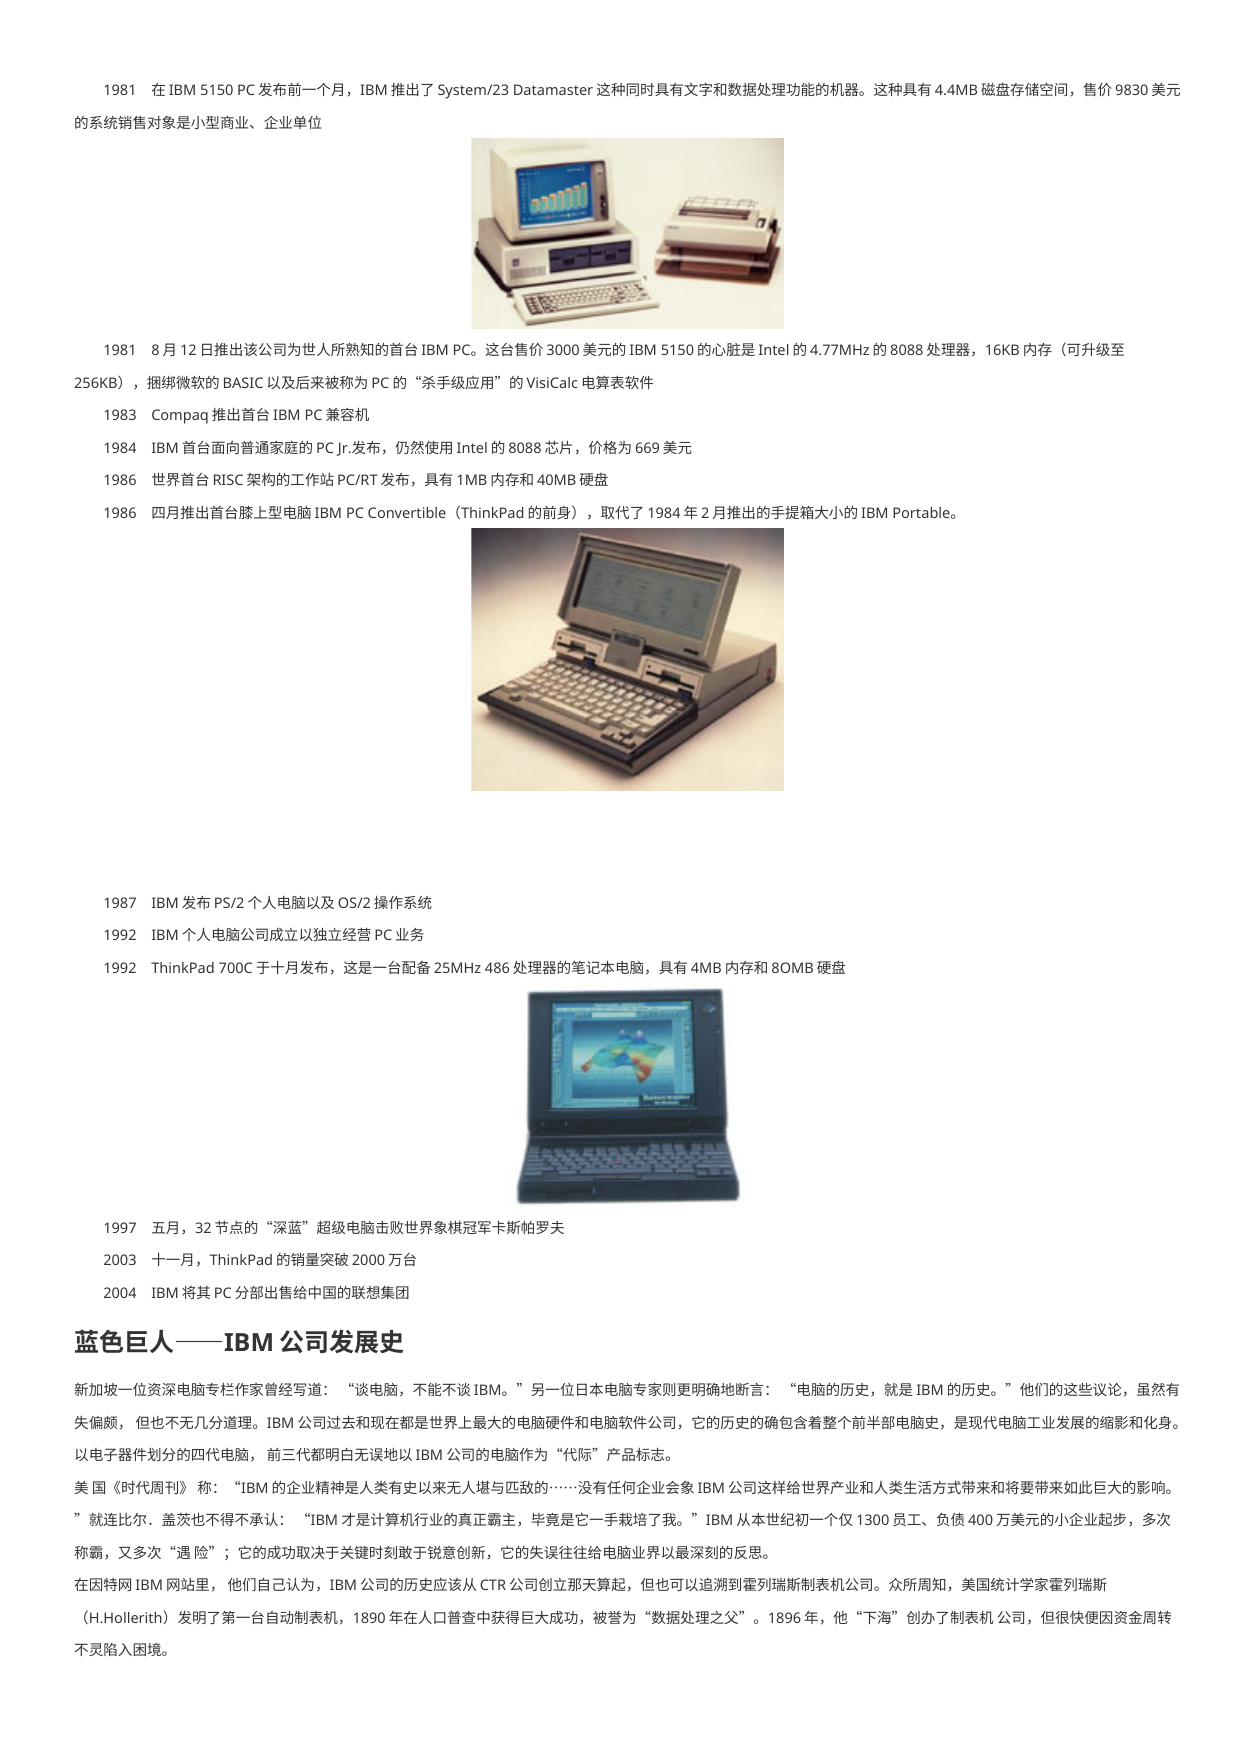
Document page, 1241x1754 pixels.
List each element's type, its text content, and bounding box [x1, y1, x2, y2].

text 1981 8月12日推出该公司为世人所熟知的首台IBM PC。这台售价3000美元的IBM 5150的心脏是Intel的4.77MHz的8088处理器，16KB内存（可升级至256KB），捆绑微软的BASIC以及后来被称为PC的“杀手级应用”的VisiCalc电算表软件 [74, 333, 1181, 398]
text 蓝色巨人——IBM公司发展史 [74, 1308, 1181, 1373]
picture [471, 138, 784, 329]
text 美 国《时代周刊》 称：“IBM的企业精神是人类有史以来无人堪与匹敌的……没有任何企业会象IBM公司这样给世界产业和人类生活方式带来和将要带来如此巨大的影响。 ”就连比尔．盖茨也不得不承认： “IBM才是计算机行业的真正霸主，毕竟是它一手栽培了我。”IBM从本世纪初一个仅1300员工、负债400万美元的小企业起步，多次称霸，又多次“遇 险”；它的成功取决于关键时刻敢于锐意创新，它的失误往往给电脑业界以最深刻的反思。 [74, 1471, 1181, 1568]
text 1987 IBM发布PS/2个人电脑以及OS/2操作系统 [74, 821, 1181, 918]
text 1986 世界首台RISC架构的工作站PC/RT发布，具有1MB内存和40MB硬盘 [74, 463, 1181, 496]
text 1992 IBM个人电脑公司成立以独立经营PC业务 [74, 918, 1181, 951]
picture [510, 983, 746, 1210]
picture [471, 528, 784, 791]
text 2003 十一月，ThinkPad的销量突破2000万台 [74, 1243, 1181, 1276]
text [74, 73, 1181, 138]
text 1992 ThinkPad 700C于十月发布，这是一台配备25MHz 486处理器的笔记本电脑，具有4MB内存和8OMB硬盘 [74, 951, 1181, 983]
text 在因特网IBM网站里， 他们自己认为，IBM公司的历史应该从CTR公司创立那天算起，但也可以追溯到霍列瑞斯制表机公司。众所周知，美国统计学家霍列瑞斯 （H.Hollerith）发明了第一台自动制表机，1890年在人口普查中获得巨大成功，被誉为“数据处理之父”。1896年，他“下海”创办了制表机 公司，但很快便因资金周转不灵陷入困境。 [74, 1568, 1181, 1666]
text 1986 四月推出首台膝上型电脑IBM PC Convertible（ThinkPad的前身），取代了1984年2月推出的手提箱大小的IBM Portable。 [74, 496, 1181, 528]
text 1984 IBM首台面向普通家庭的PC Jr.发布，仍然使用Intel的8088芯片，价格为669美元 [74, 431, 1181, 463]
text 新加坡一位资深电脑专栏作家曾经写道： “谈电脑，不能不谈IBM。”另一位日本电脑专家则更明确地断言： “电脑的历史，就是IBM的历史。”他们的这些议论，虽然有失偏颇， 但也不无几分道理。IBM公司过去和现在都是世界上最大的电脑硬件和电脑软件公司，它的历史的确包含着整个前半部电脑史，是现代电脑工业发展的缩影和化身。以电子器件划分的四代电脑， 前三代都明白无误地以IBM公司的电脑作为“代际”产品标志。 [74, 1433, 1181, 1471]
text 1983 Compaq推出首台IBM PC兼容机 [74, 398, 1181, 431]
text 2004 IBM将其PC分部出售给中国的联想集团 [74, 1276, 1181, 1308]
text 新加坡一位资深电脑专栏作家曾经写道： “谈电脑，不能不谈IBM。”另一位日本电脑专家则更明确地断言： “电脑的历史，就是IBM的历史。”他们的这些议论，虽然有失偏颇， 但也不无几分道理。IBM公司过去和现在都是世界上最大的电脑硬件和电脑软件公司，它的历史的确包含着整个前半部电脑史，是现代电脑工业发展的缩影和化身。以电子器件划分的四代电脑， 前三代都明白无误地以IBM公司的电脑作为“代际”产品标志。 [74, 1373, 1181, 1413]
text 1997 五月，32节点的“深蓝”超级电脑击败世界象棋冠军卡斯帕罗夫 [74, 1211, 1181, 1243]
